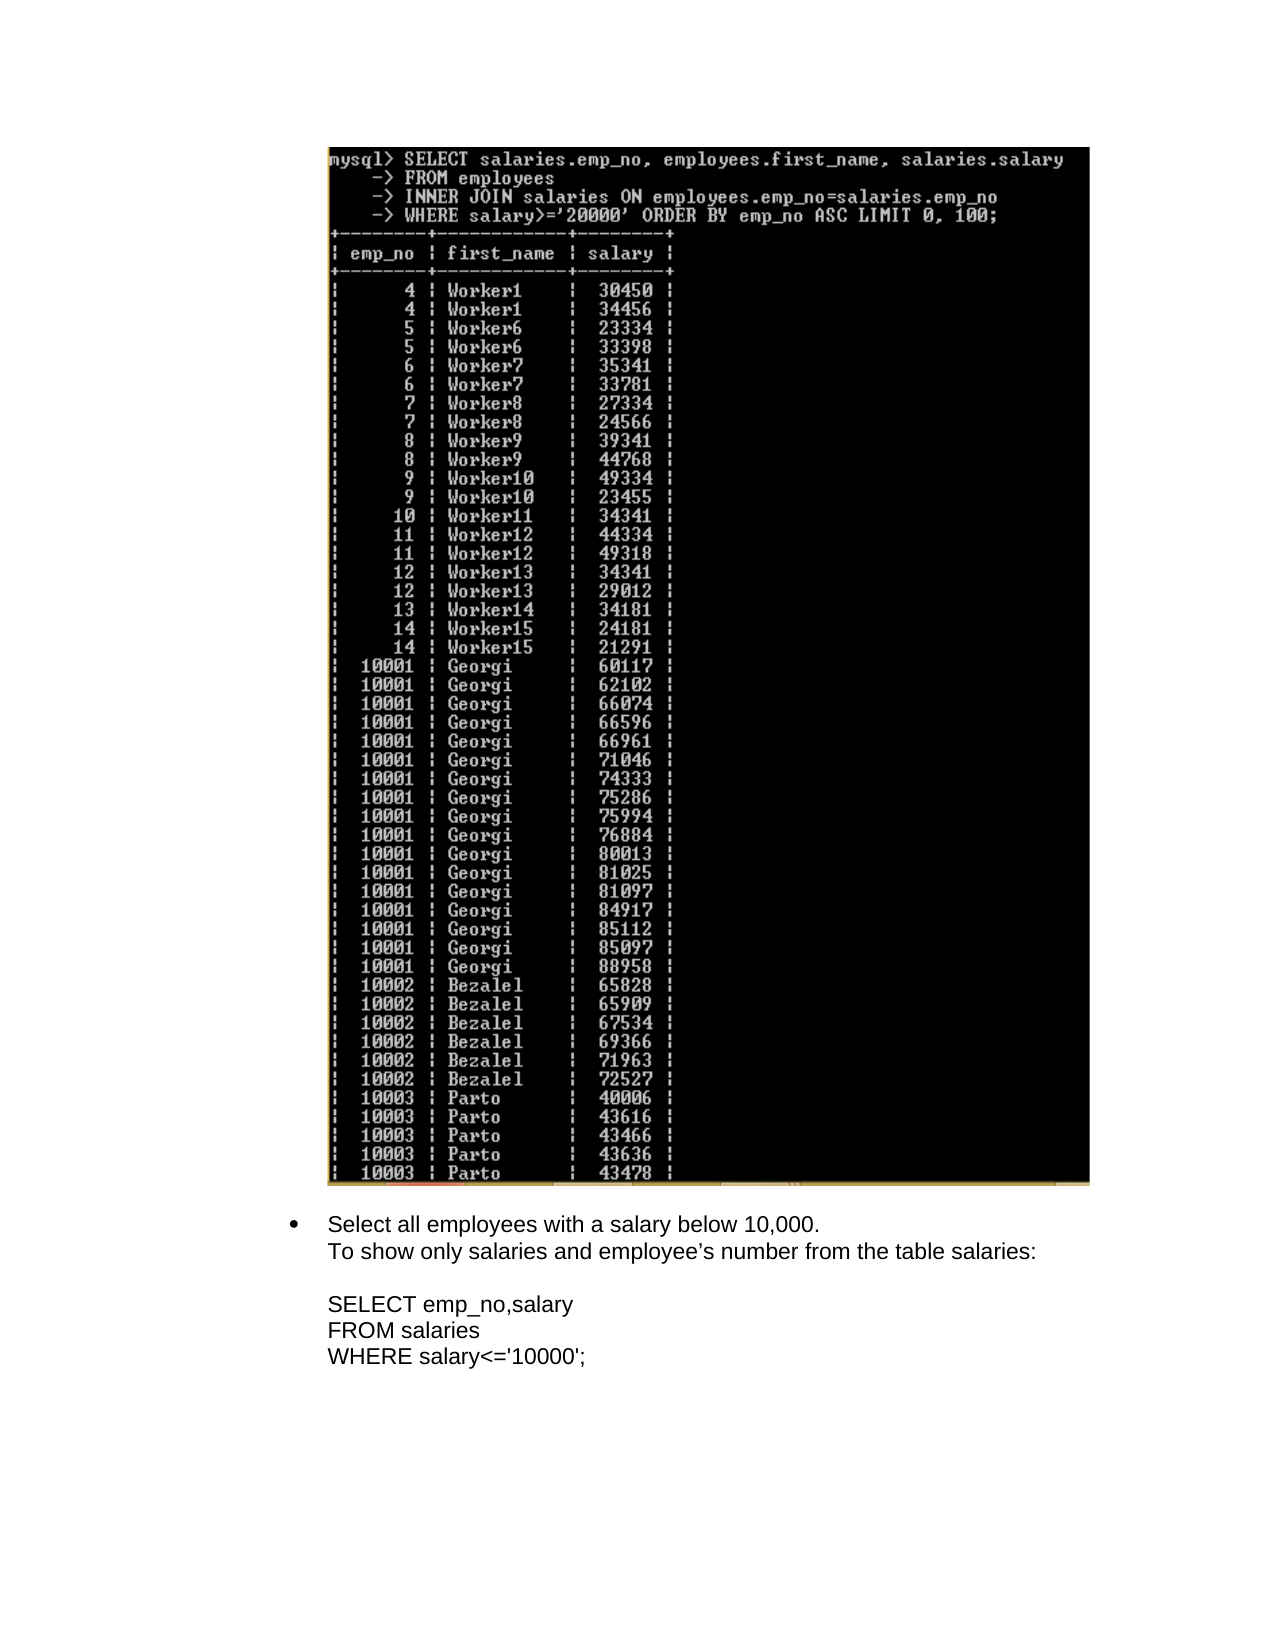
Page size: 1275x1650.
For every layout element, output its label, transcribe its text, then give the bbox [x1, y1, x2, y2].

list To show only salaries and employee’s number from the table salaries: [327, 1238, 1098, 1264]
list Select all employees with a salary below 10,000. [290, 1211, 1098, 1238]
list WHERE salary<='10000'; [327, 1343, 1098, 1369]
picture [327, 147, 1090, 1186]
list SELECT emp_no,salary [327, 1291, 1098, 1317]
list FROM salaries [327, 1317, 1098, 1343]
